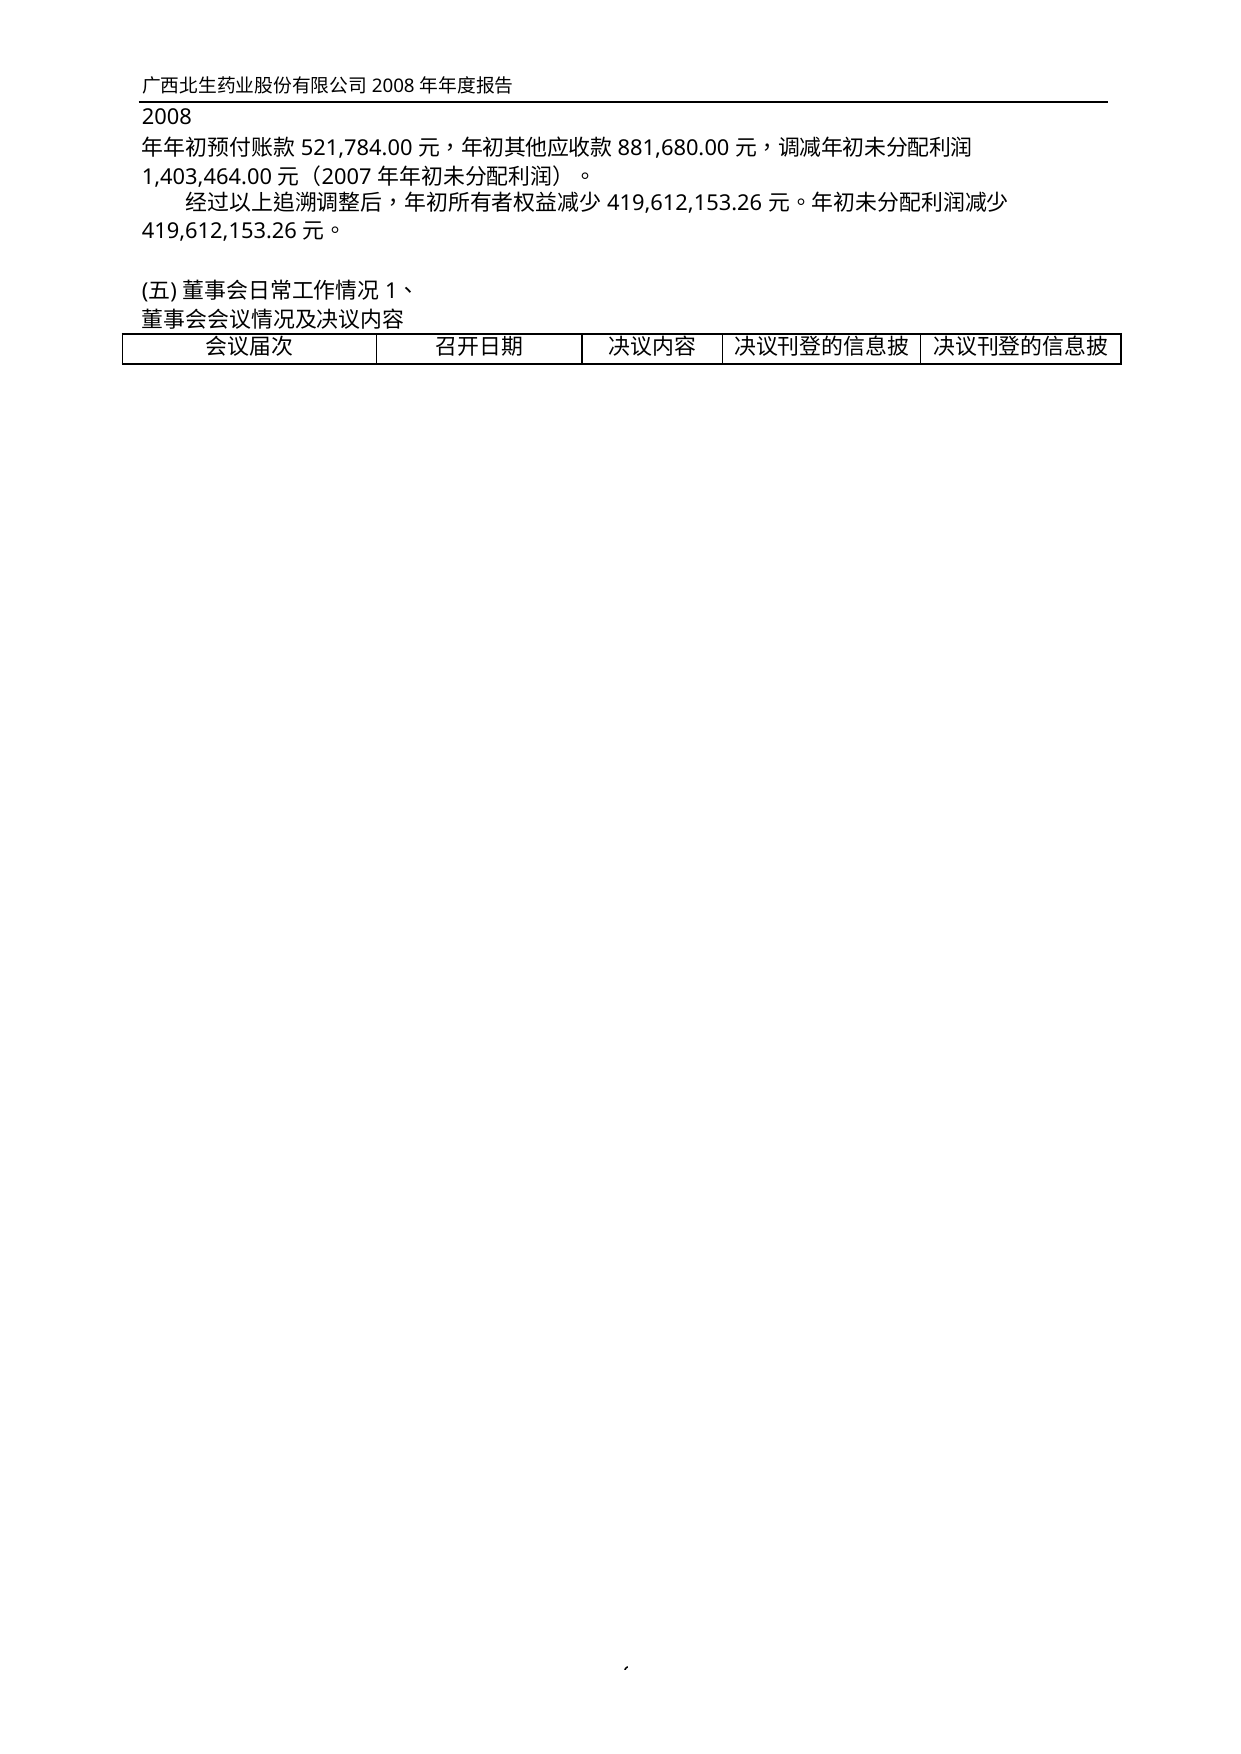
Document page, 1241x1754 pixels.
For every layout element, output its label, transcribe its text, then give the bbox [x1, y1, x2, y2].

table_header 召开日期 [377, 335, 581, 363]
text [142, 102, 1106, 130]
table_header 决议刊登的信息披 [921, 335, 1120, 363]
table_header 决议内容 [583, 335, 722, 363]
text 经过以上追溯调整后，年初所有者权益减少 419,612,153.26 元。年初未分配利润减少 [185, 190, 1106, 215]
text 年年初预付账款 521,784.00 元，年初其他应收款 881,680.00 元，调减年初未分配利润 1,403,464.00 元（2007 年年初未分配利润）。 [142, 133, 1106, 190]
table_header 决议刊登的信息披 [723, 335, 920, 363]
table_header 会议届次 [123, 335, 376, 363]
text (五) 董事会日常工作情况 1、董事会会议情况及决议内容 [142, 276, 439, 333]
text 419,612,153.26 元。 [142, 215, 698, 244]
